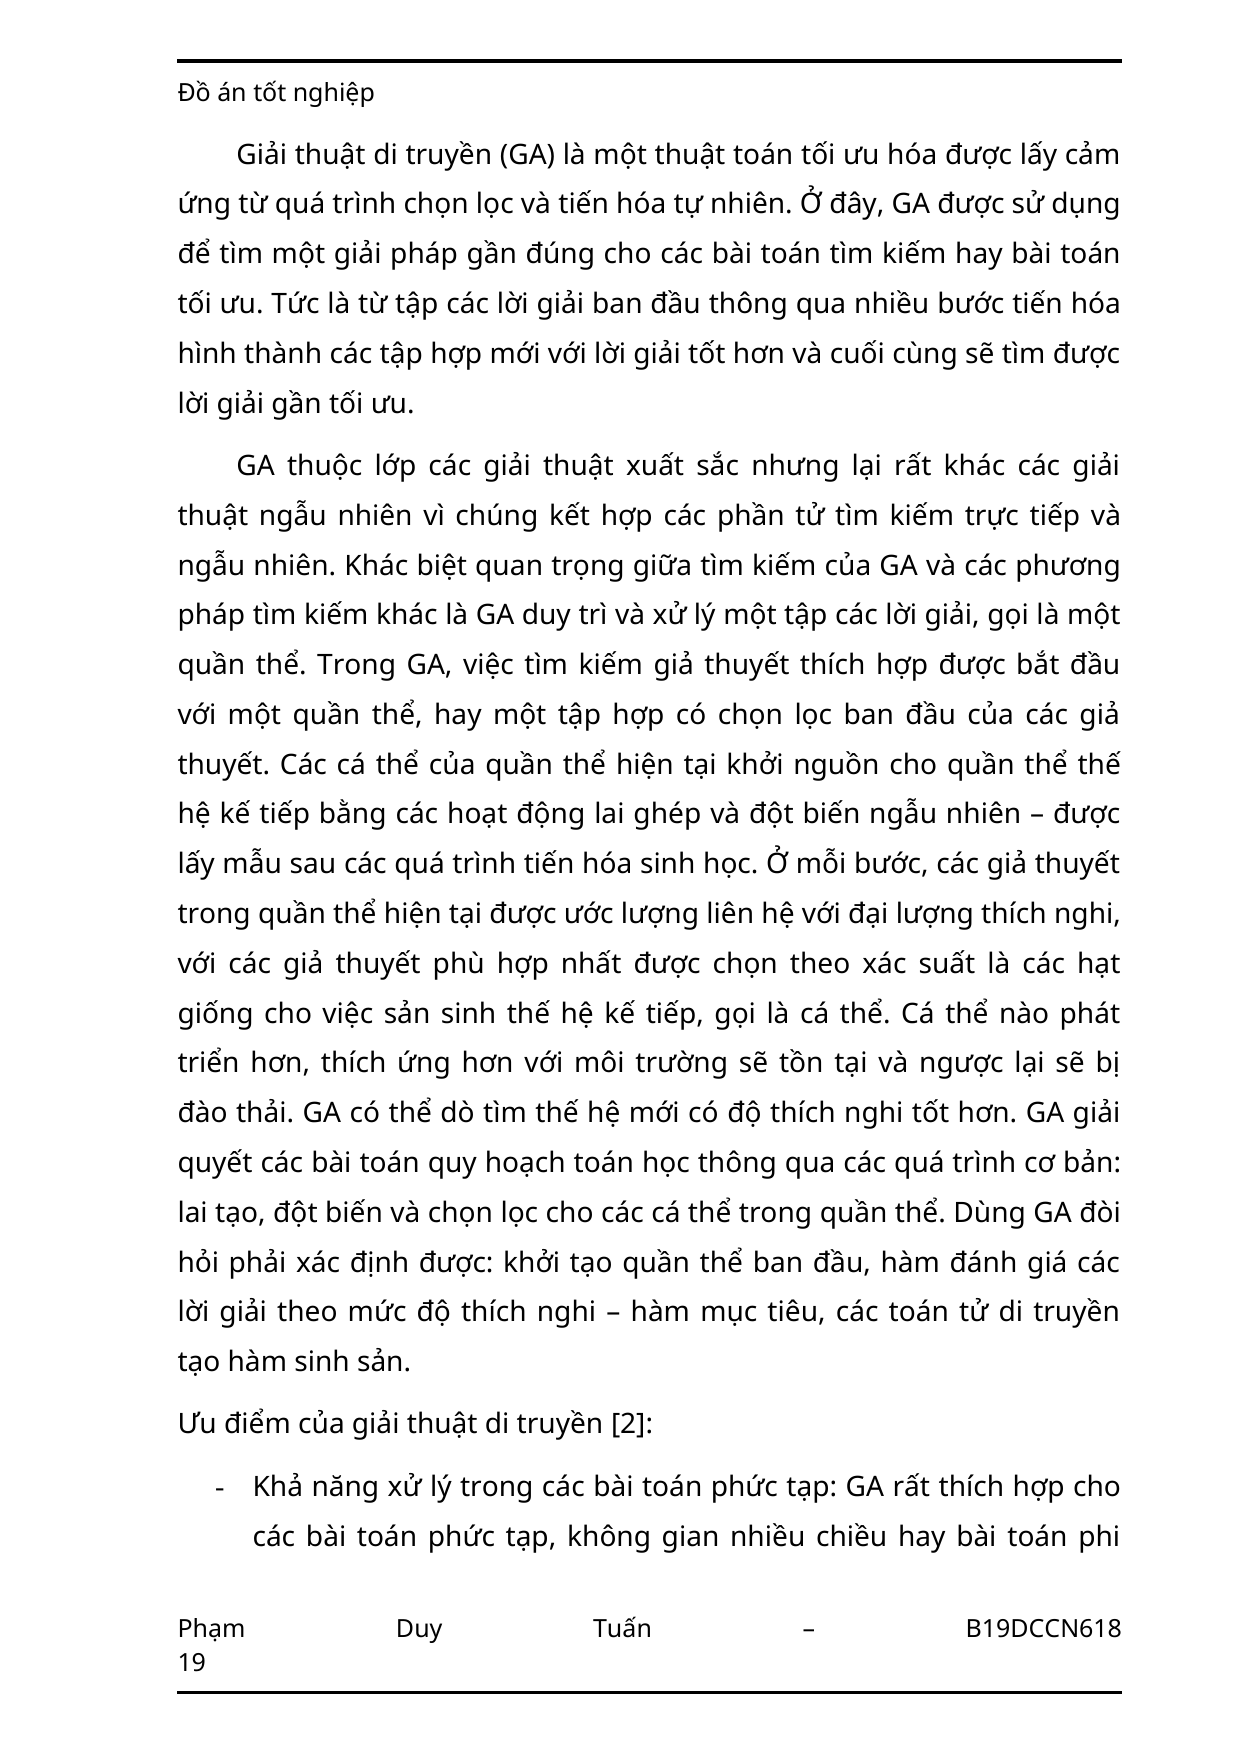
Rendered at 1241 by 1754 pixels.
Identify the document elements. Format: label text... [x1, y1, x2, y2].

text GA thuộc lớp các giải thuật xuất sắc nhưng lại rất khác các giải thuật ngẫu nhiên vì chúng kết hợp các phần tử tìm kiếm trực tiếp và ngẫu nhiên. Khác biệt quan trọng giữa tìm kiếm của GA và các phương pháp tìm kiếm khác là GA duy trì và xử lý một tập các lời giải, gọi là một quần thể. Trong GA, việc tìm kiếm giả thuyết thích hợp được bắt đầu với một quần thể, hay một tập hợp có chọn lọc ban đầu của các giả thuyết. Các cá thể của quần thể hiện tại khởi nguồn cho quần thể thế hệ kế tiếp bằng các hoạt động lai ghép và đột biến ngẫu nhiên – được lấy mẫu sau các quá trình tiến hóa sinh học. Ở mỗi bước, các giả thuyết trong quần thể hiện tại được ước lượng liên hệ với đại lượng thích nghi, với các giả thuyết phù hợp nhất được chọn theo xác suất là các hạt giống cho việc sản sinh thế hệ kế tiếp, gọi là cá thể. Cá thể nào phát triển hơn, thích ứng hơn với môi trường sẽ tồn tại và ngược lại sẽ bị đào thải. GA có thể dò tìm thế hệ mới có độ thích nghi tốt hơn. GA giải quyết các bài toán quy hoạch toán học thông qua các quá trình cơ bản: lai tạo, đột biến và chọn lọc cho các cá thể trong quần thể. Dùng GA đòi hỏi phải xác định được: khởi tạo quần thể ban đầu, hàm đánh giá các lời giải theo mức độ thích nghi – hàm mục tiêu, các toán tử di truyền tạo hàm sinh sản. [177, 445, 1122, 1380]
text Ưu điểm của giải thuật di truyền : [177, 1404, 1122, 1442]
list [215, 1466, 1122, 1554]
text Giải thuật di truyền (GA) là một thuật toán tối ưu hóa được lấy cảm ứng từ quá trình chọn lọc và tiến hóa tự nhiên. Ở đây, GA được sử dụng để tìm một giải pháp gần đúng cho các bài toán tìm kiếm hay bài toán tối ưu. Tức là từ tập các lời giải ban đầu thông qua nhiều bước tiến hóa hình thành các tập hợp mới với lời giải tốt hơn và cuối cùng sẽ tìm được lời giải gần tối ưu. [177, 134, 1122, 421]
